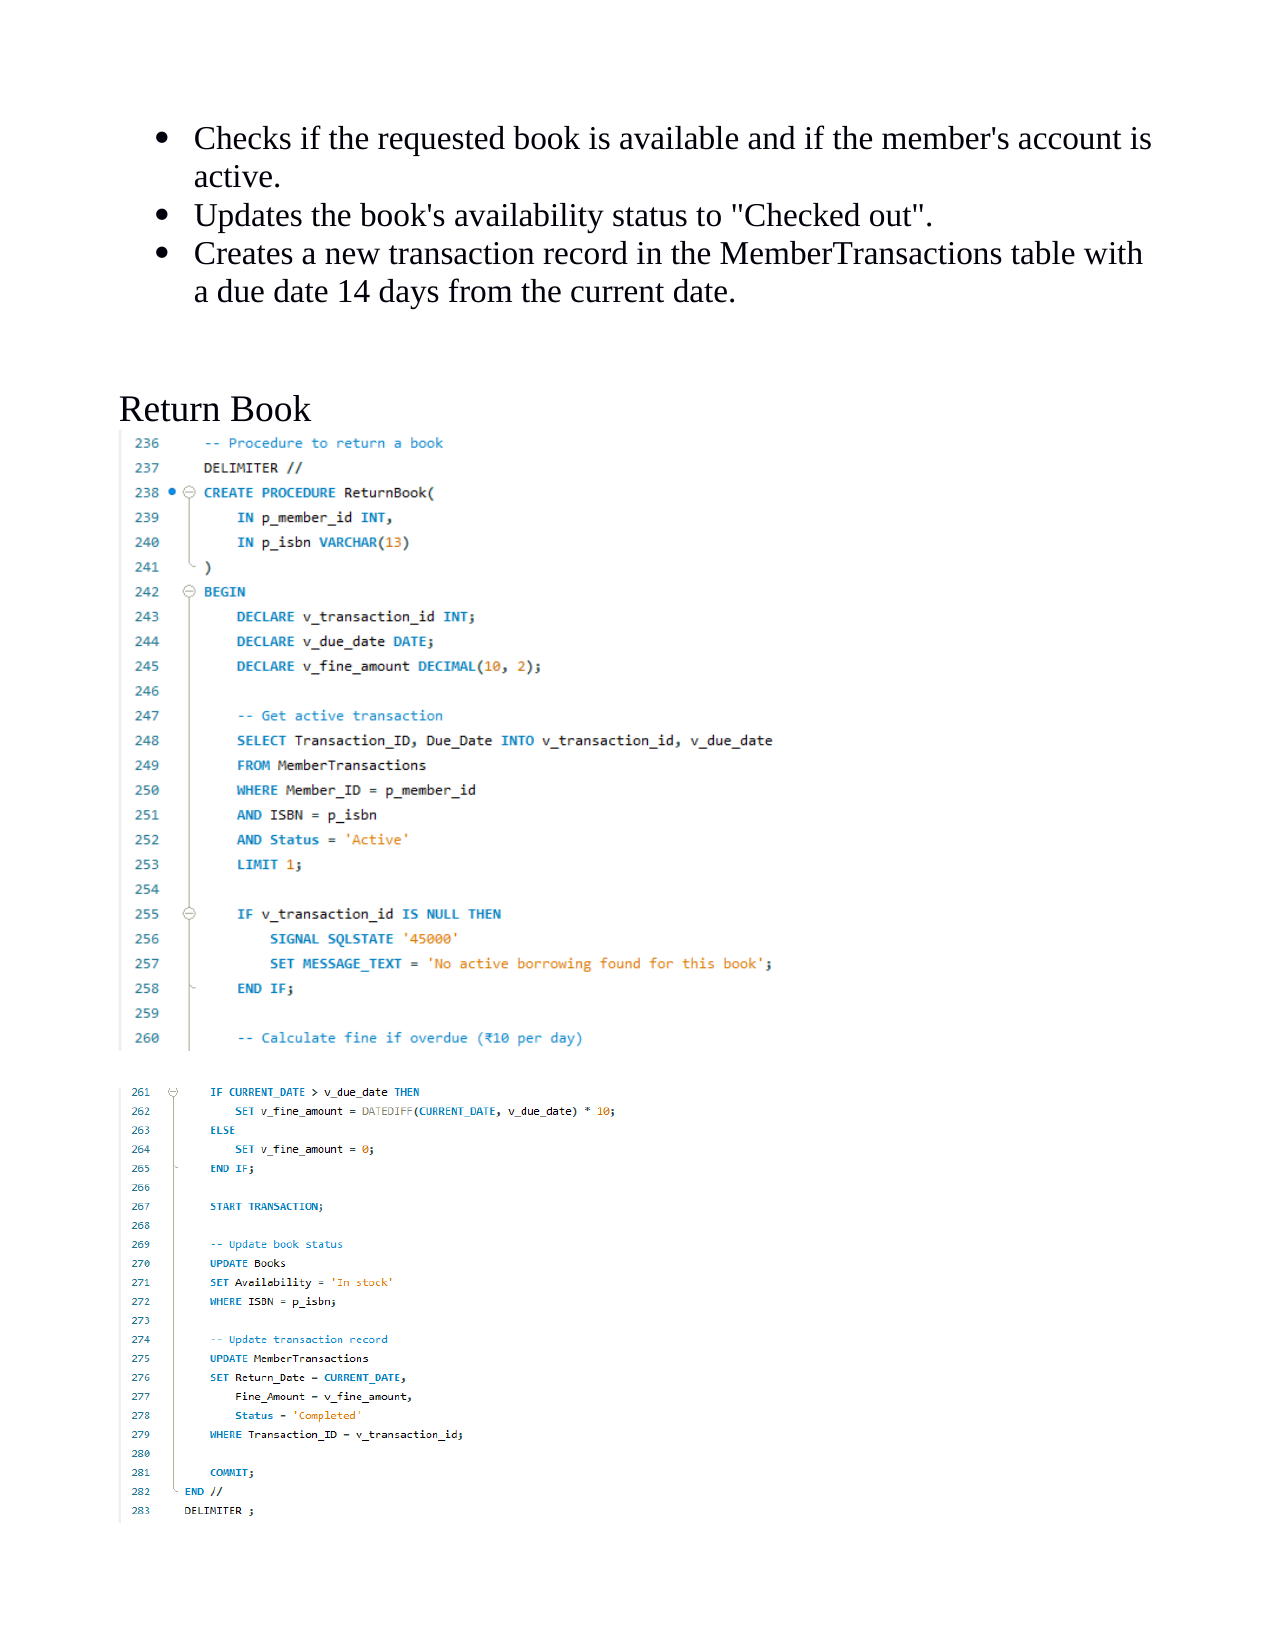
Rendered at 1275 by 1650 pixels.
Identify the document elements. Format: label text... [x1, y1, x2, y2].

list Updates the book's availability status to "Checked out". [156, 195, 1157, 233]
list Creates a new transaction record in the MemberTransactions table with a due date 14 days from the current date. [156, 233, 1157, 310]
text Return Book [118, 387, 1157, 430]
list Checks if the requested book is available and if the member's account is active. [156, 118, 1157, 195]
picture [118, 1088, 1007, 1523]
picture [118, 430, 1275, 1051]
